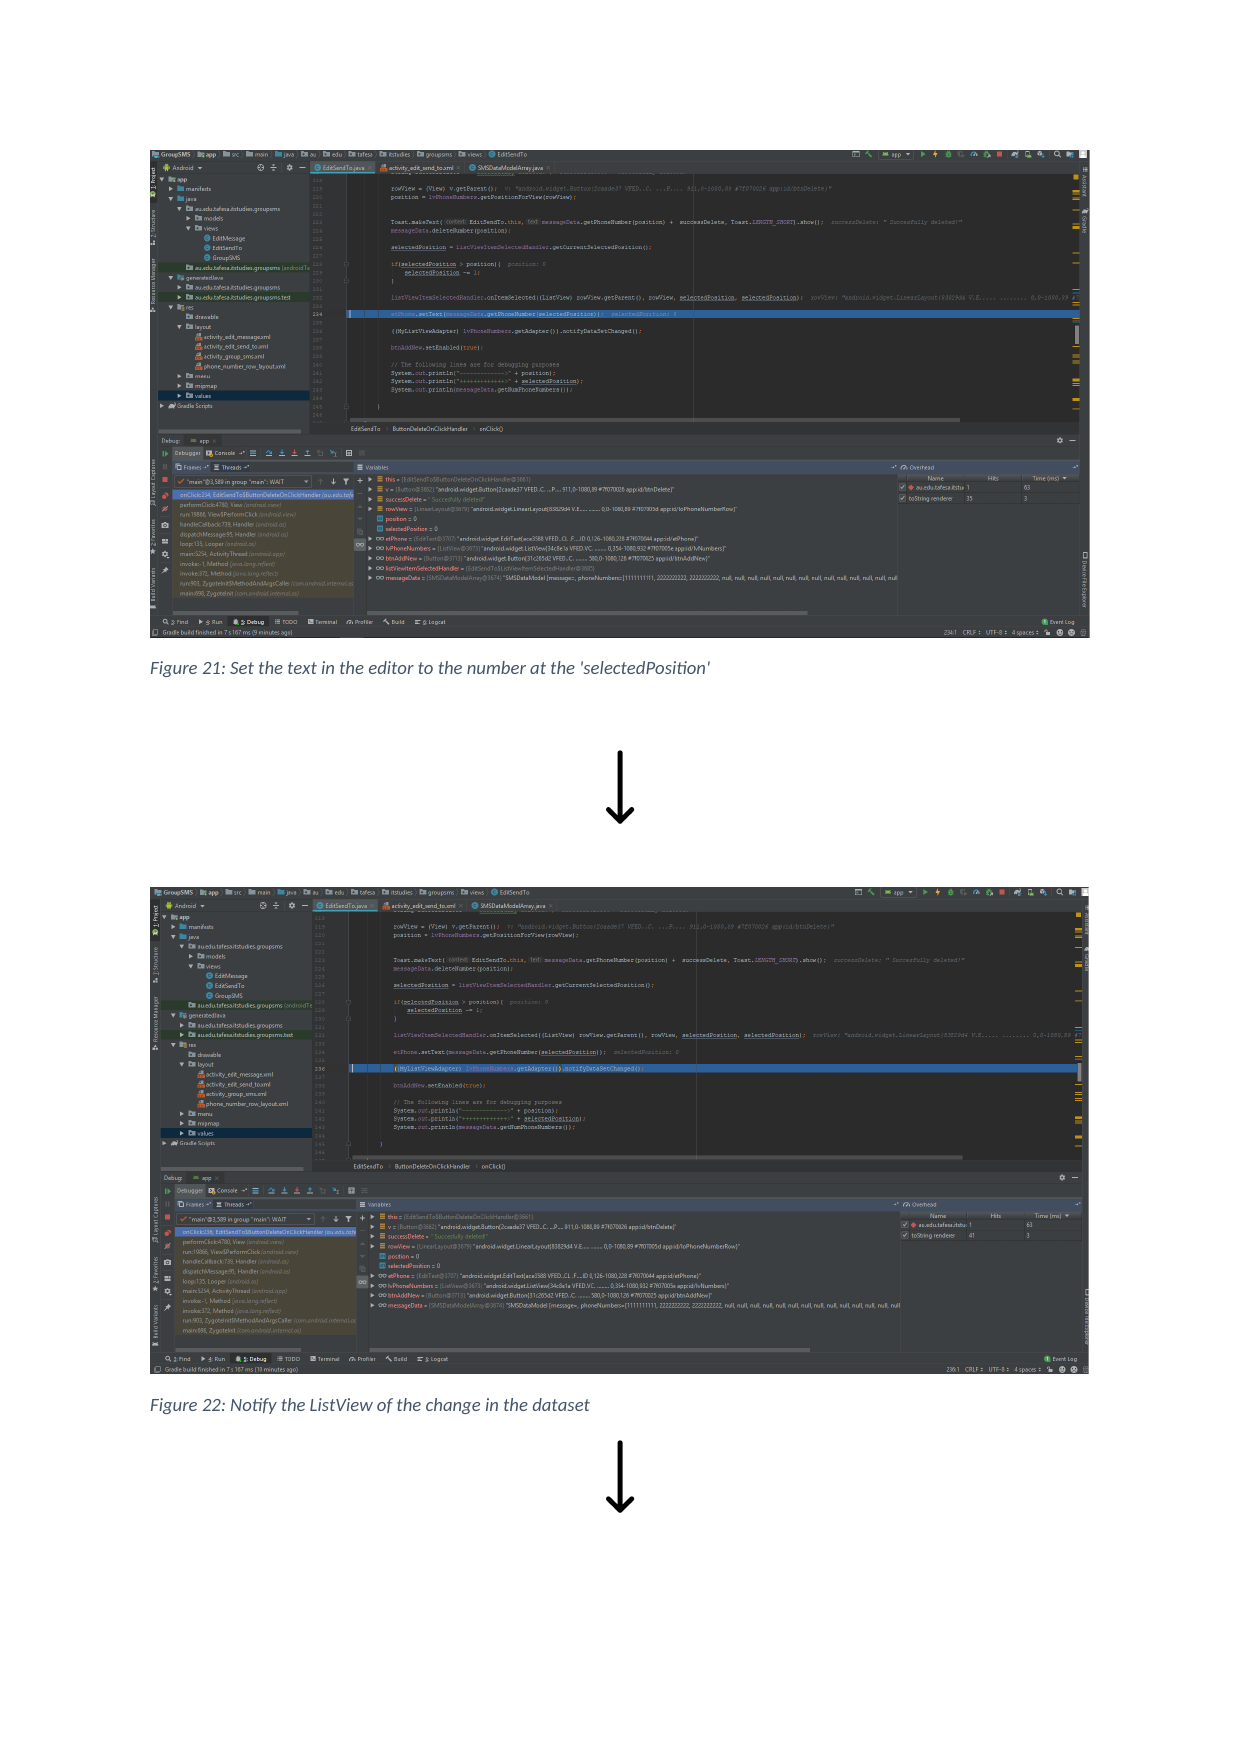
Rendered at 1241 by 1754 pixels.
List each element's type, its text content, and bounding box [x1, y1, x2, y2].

picture [150, 887, 1089, 1374]
picture [580, 747, 660, 827]
picture [150, 150, 1090, 638]
picture [580, 1437, 660, 1516]
